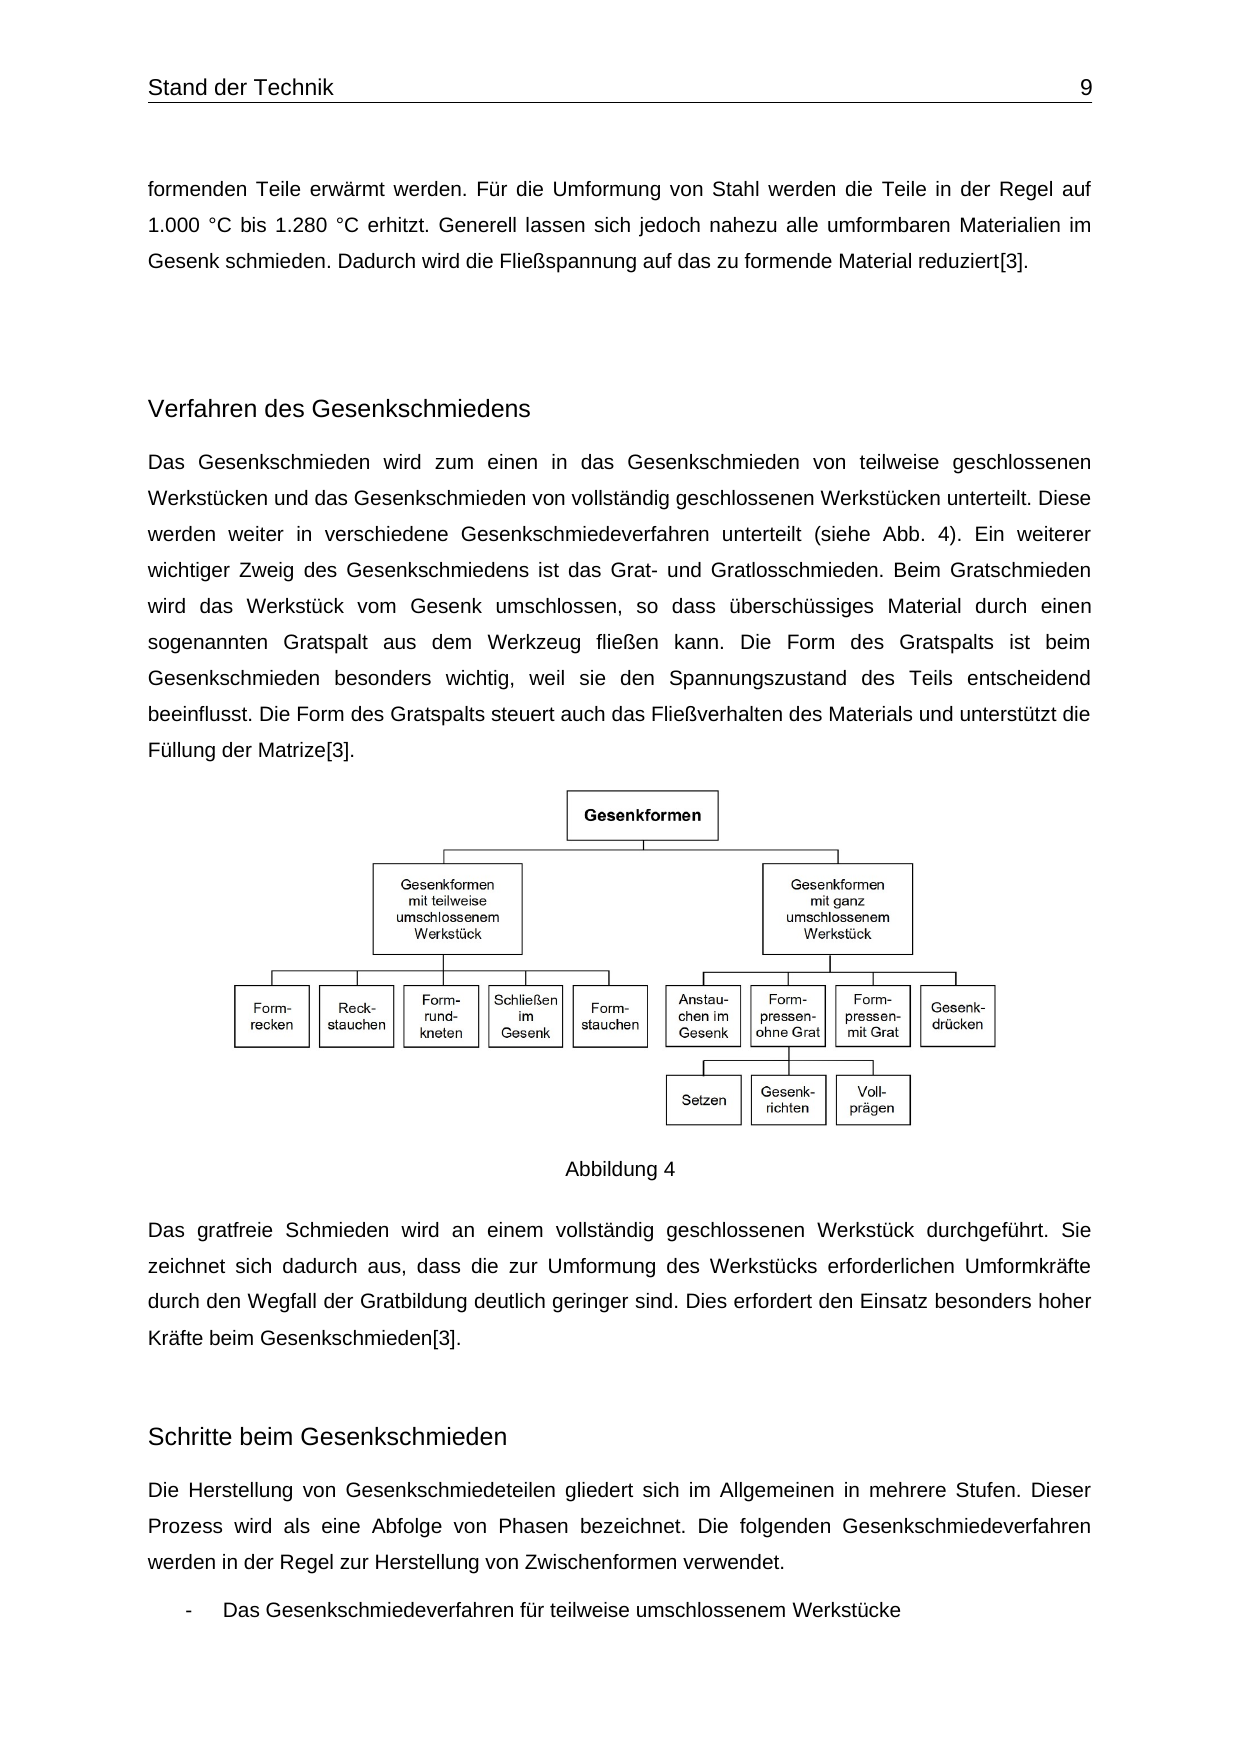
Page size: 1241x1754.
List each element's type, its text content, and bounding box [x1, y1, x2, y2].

text Verfahren des Gesenkschmiedens [148, 394, 1092, 423]
text Schritte beim Gesenkschmieden [148, 1422, 1092, 1451]
text Das Gesenkschmieden wird zum einen in das Gesenkschmieden von teilweise geschlossenen Werkstücken und das Gesenkschmieden von vollständig geschlossenen Werkstücken unterteilt. Diese werden weiter in verschiedene Gesenkschmiedeverfahren unterteilt (siehe Abb. 4). Ein weiterer wichtiger Zweig des Gesenkschmiedens ist das Grat- und Gratlosschmieden. Beim Gratschmieden wird das Werkstück vom Gesenk umschlossen, so dass überschüssiges Material durch einen sogenannten Gratspalt aus dem Werkzeug fließen kann. Die Form des Gratspalts ist beim Gesenkschmieden besonders wichtig, weil sie den Spannungszustand des Teils entscheidend beeinflusst. Die Form des Gratspalts steuert auch das Fließverhalten des Materials und unterstützt die Füllung der Matrize[3]. [148, 450, 1092, 761]
picture [231, 786, 1010, 1132]
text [148, 177, 1092, 273]
text Die Herstellung von Gesenkschmiedeteilen gliedert sich im Allgemeinen in mehrere Stufen. Dieser Prozess wird als eine Abfolge von Phasen bezeichnet. Die folgenden Gesenkschmiedeverfahren werden in der Regel zur Herstellung von Zwischenformen verwendet. [148, 1478, 1092, 1574]
text Abbildung 4 [148, 1157, 1092, 1181]
text Das gratfreie Schmieden wird an einem vollständig geschlossenen Werkstück durchgeführt. Sie zeichnet sich dadurch aus, dass die zur Umformung des Werkstücks erforderlichen Umformkräfte durch den Wegfall der Gratbildung deutlich geringer sind. Dies erfordert den Einsatz besonders hoher Kräfte beim Gesenkschmieden[3]. [148, 1217, 1092, 1349]
list Das Gesenkschmiedeverfahren für teilweise umschlossenem Werkstücke [185, 1598, 1092, 1622]
